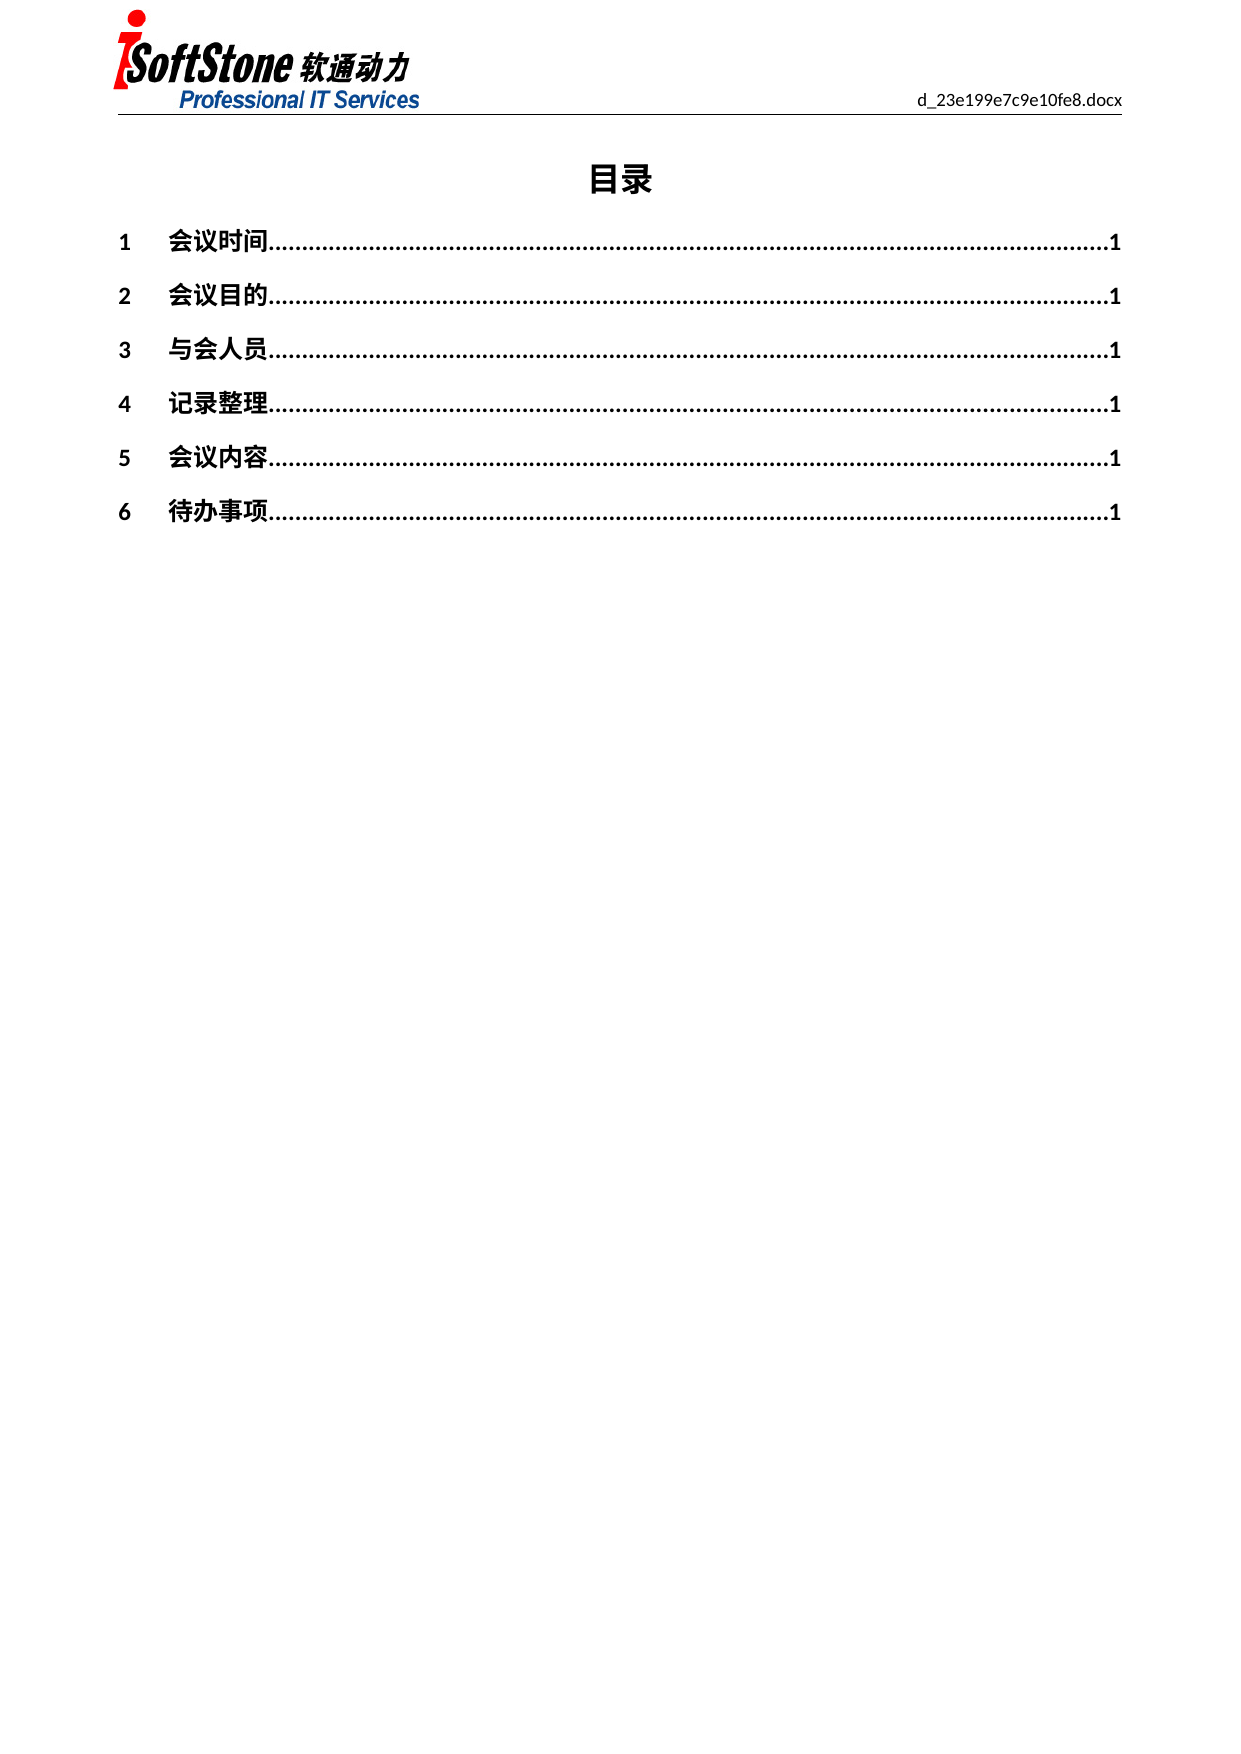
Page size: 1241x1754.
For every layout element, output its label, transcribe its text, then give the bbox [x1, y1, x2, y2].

text 1 会议时间 1 [118, 221, 1122, 257]
picture [113, 9, 419, 118]
text 3 与会人员 1 [118, 329, 1122, 366]
text 4 记录整理 1 [118, 383, 1122, 420]
text 6 待办事项 1 [118, 492, 1122, 528]
text 2 会议目的 1 [118, 275, 1122, 311]
text 5 会议内容 1 [118, 438, 1122, 474]
text 目录 [118, 153, 1122, 201]
